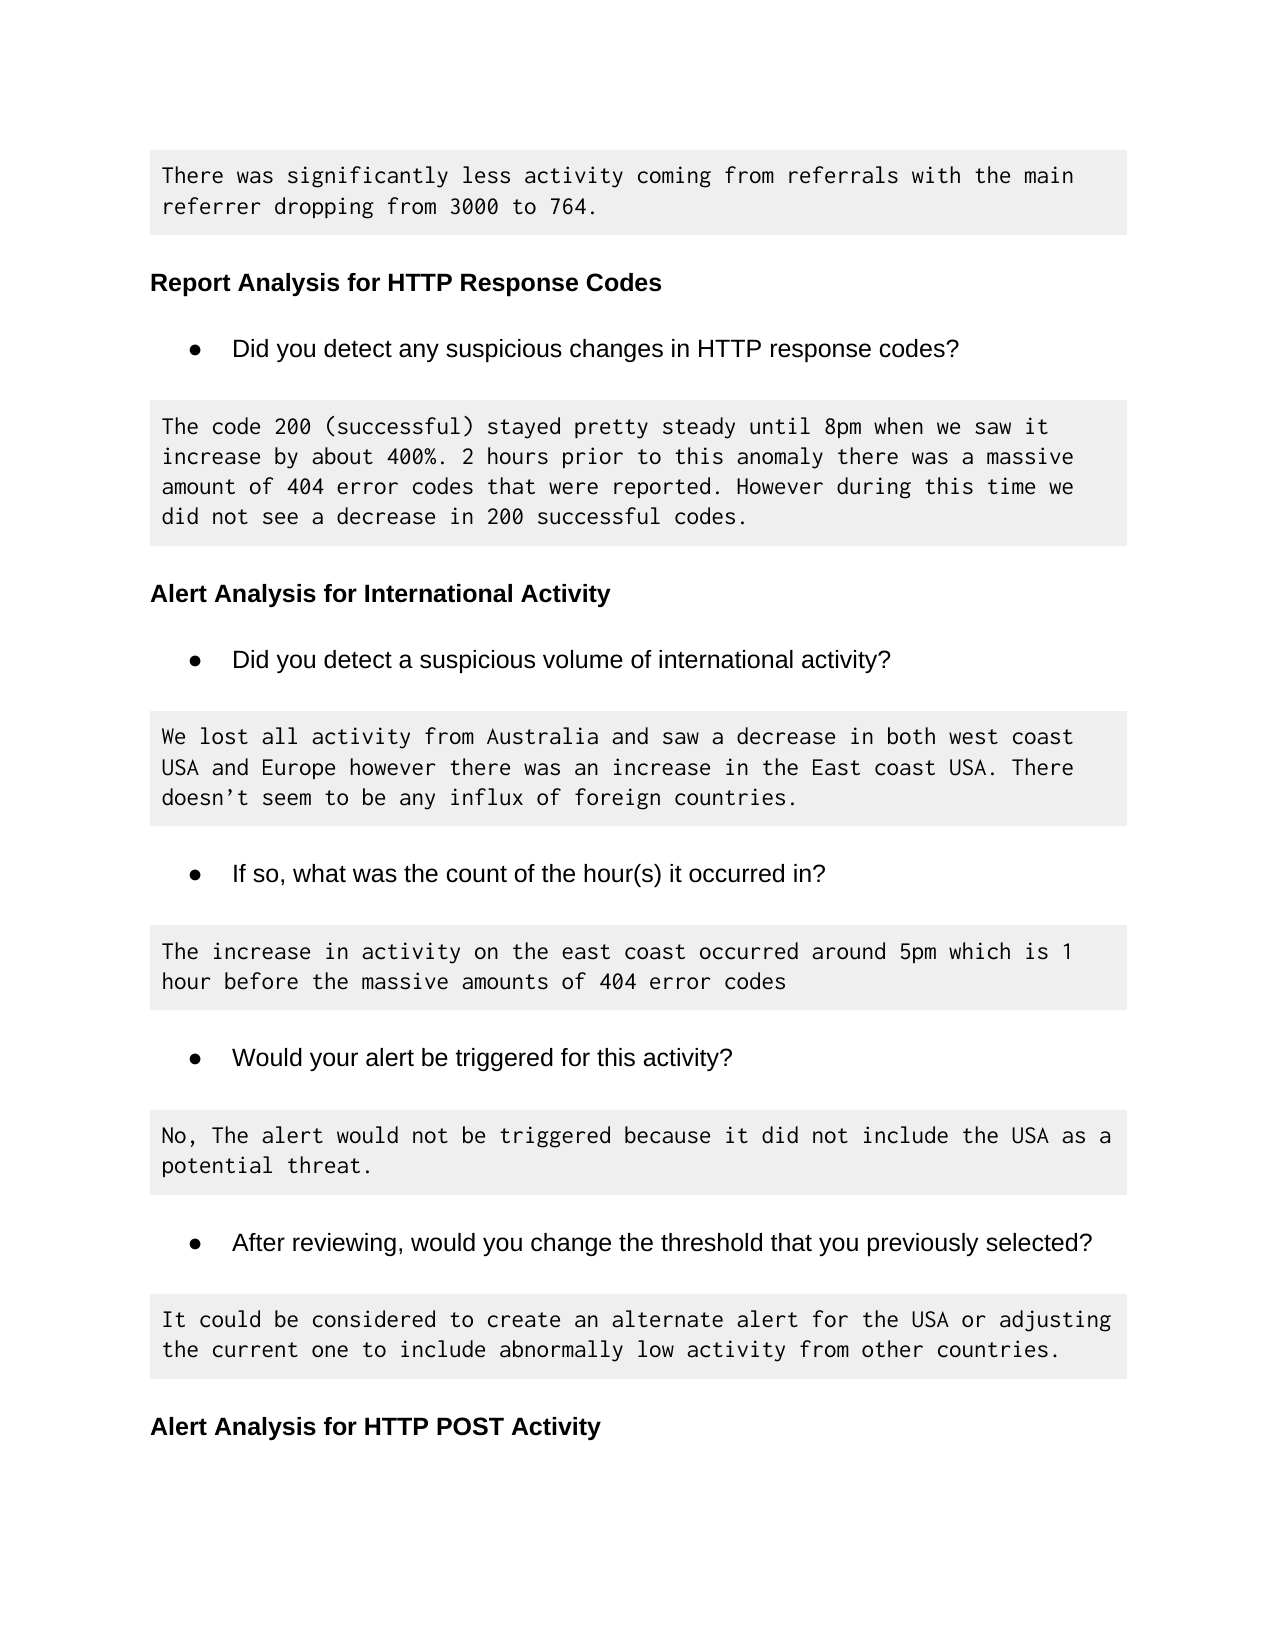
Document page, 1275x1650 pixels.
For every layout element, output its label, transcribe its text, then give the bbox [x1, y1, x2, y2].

table_header There was significantly less activity coming from referrals with the main referrer dropping from 3000 to 764. [152, 152, 1125, 233]
table_header The increase in activity on the east coast occurred around 5pm which is 1 hour before the massive amounts of 404 error codes [152, 927, 1125, 1008]
list Did you detect a suspicious volume of international activity? [187, 645, 1125, 673]
table_header No, The alert would not be triggered because it did not include the USA as a potential threat. [152, 1112, 1125, 1193]
text Alert Analysis for HTTP POST Activity [150, 1412, 1125, 1441]
text Alert Analysis for International Activity [150, 579, 1125, 607]
table_header We lost all activity from Australia and saw a decrease in both west coast USA and Europe however there was an increase in the East coast USA. There doesn’t seem to be any influx of foreign countries. [152, 713, 1125, 824]
table_header It could be considered to create an alternate alert for the USA or adjusting the current one to include abnormally low activity from other countries. [152, 1296, 1125, 1377]
list Did you detect any suspicious changes in HTTP response codes? [187, 334, 1125, 363]
list After reviewing, would you change the threshold that you previously selected? [187, 1228, 1125, 1256]
list If so, what was the count of the hour(s) it occurred in? [187, 859, 1125, 888]
table_header The code 200 (successful) stayed pretty steady until 8pm when we saw it increase by about 400%. 2 hours prior to this anomaly there was a massive amount of 404 error codes that were reported. However during this time we did not see a decrease in 200 successful codes. [152, 403, 1125, 544]
text Report Analysis for HTTP Response Codes [150, 268, 1125, 297]
list Would your alert be triggered for this activity? [187, 1043, 1125, 1072]
